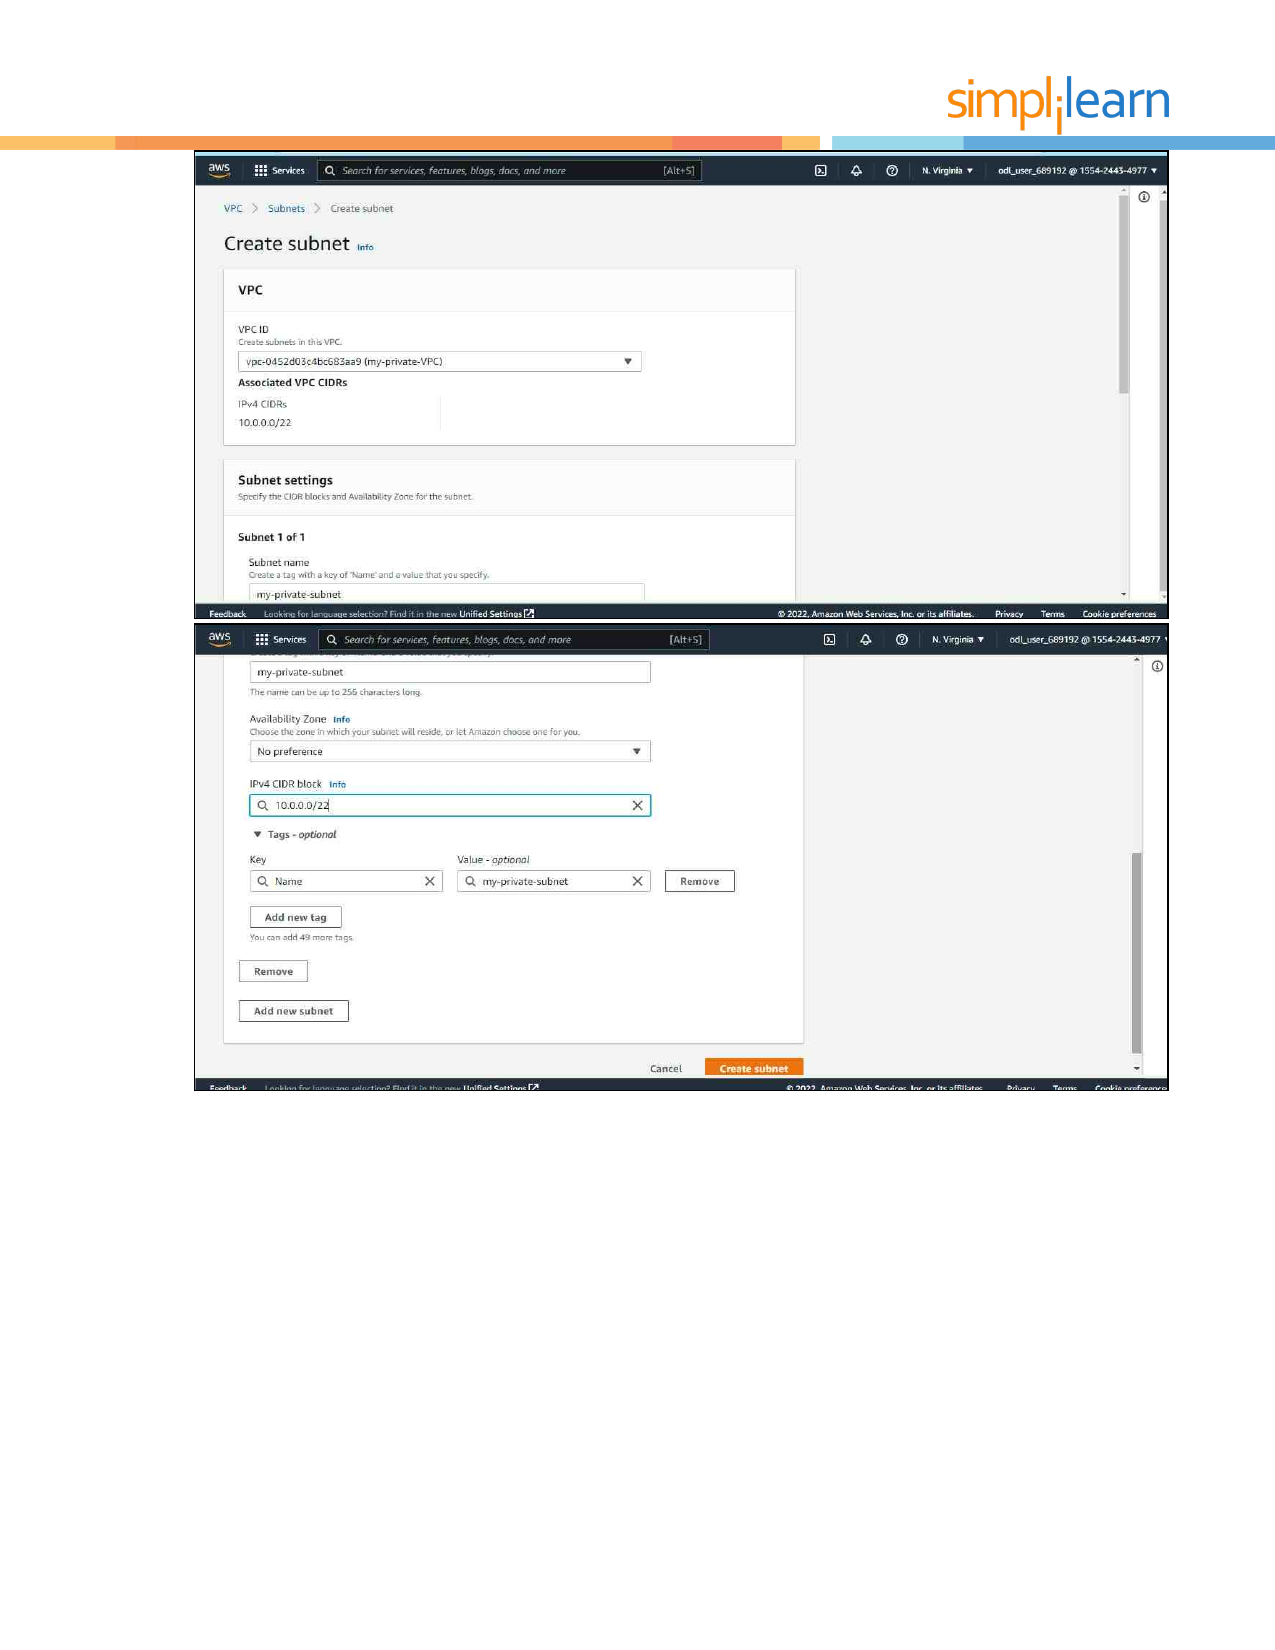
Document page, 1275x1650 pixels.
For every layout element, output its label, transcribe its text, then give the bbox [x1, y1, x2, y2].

picture [0, 76, 1275, 150]
picture [195, 625, 1167, 1090]
picture [195, 152, 1167, 618]
